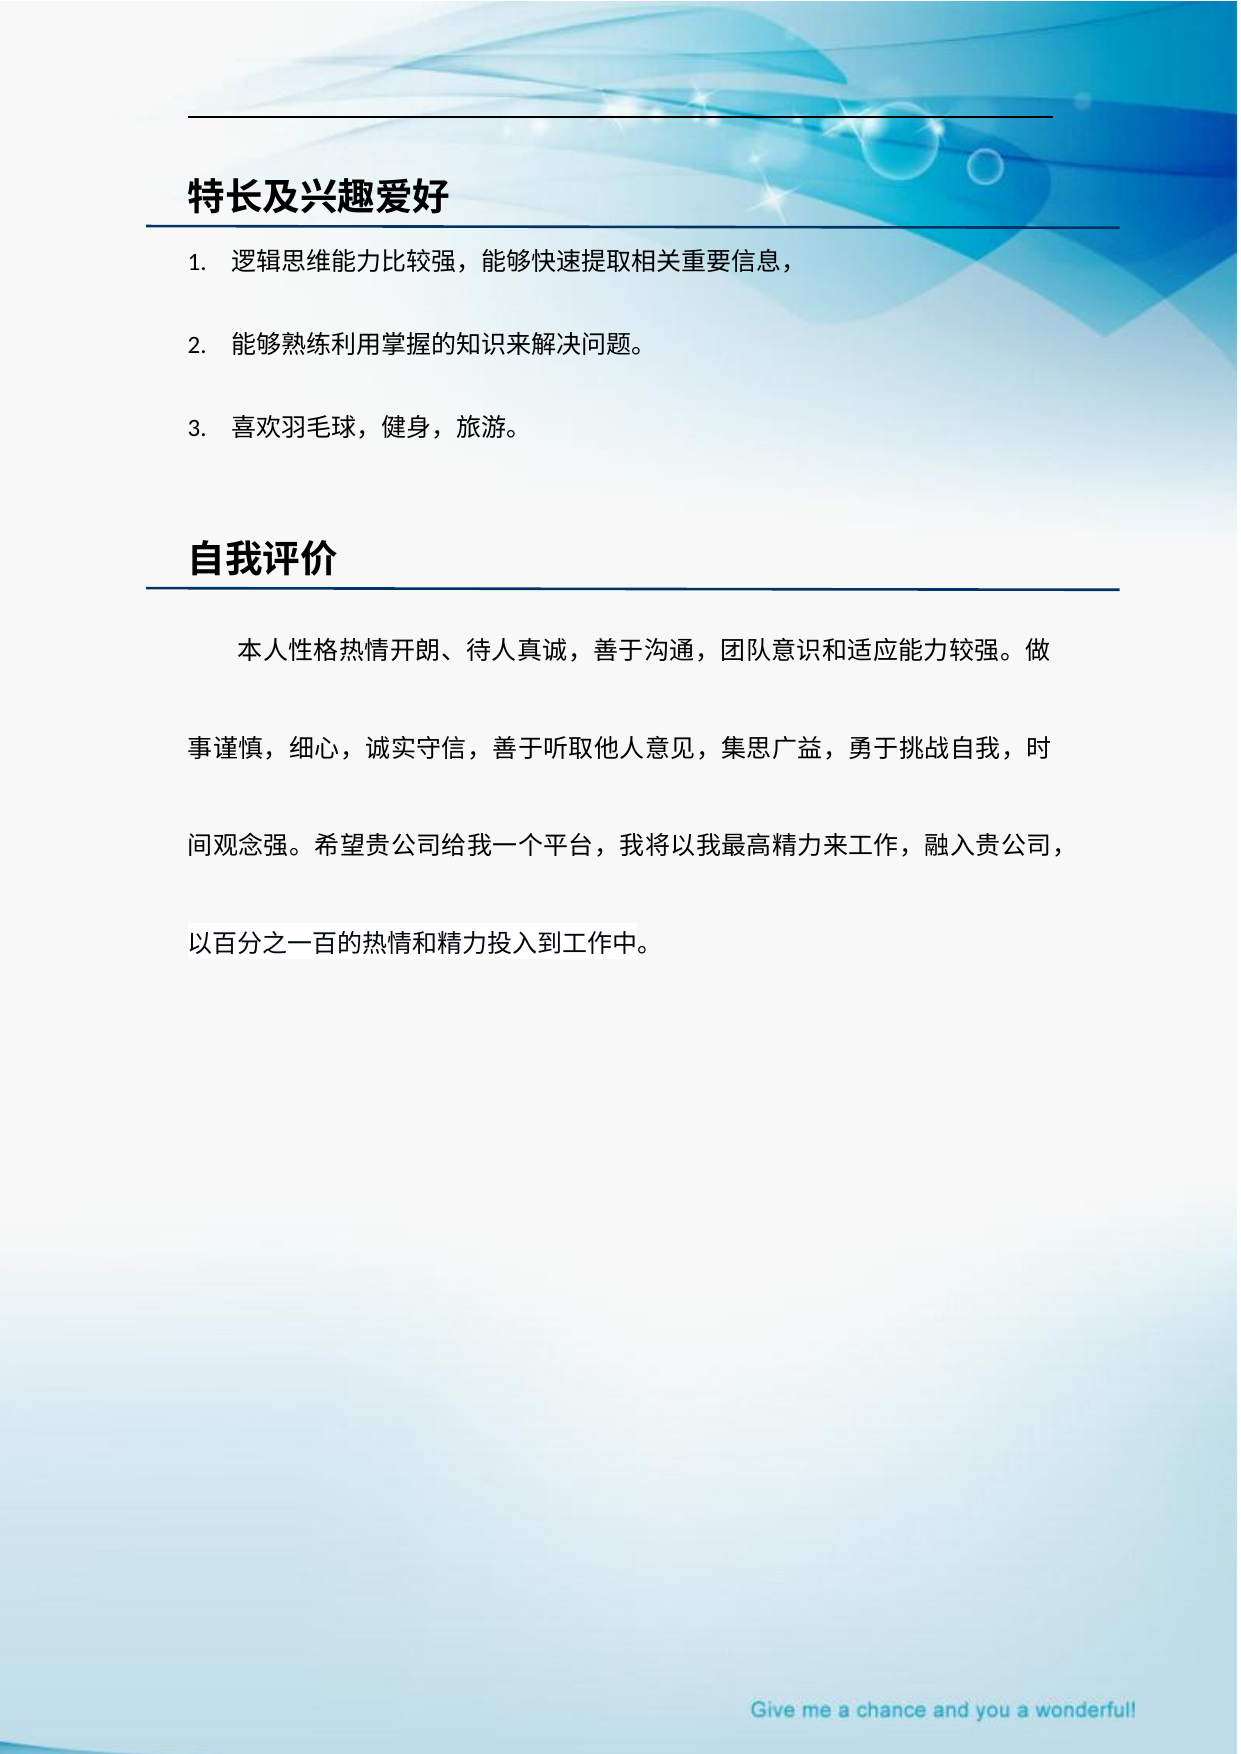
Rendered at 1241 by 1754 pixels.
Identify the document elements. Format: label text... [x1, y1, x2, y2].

list 能够熟练利用掌握的知识来解决问题。 [187, 310, 1053, 375]
text 本人性格热情开朗、待人真诚，善于沟通，团队意识和适应能力较强。做事谨慎，细心，诚实守信，善于听取他人意见，集思广益，勇于挑战自我，时间观念强。希望贵公司给我一个平台，我将以我最高精力来工作，融入贵公司，以百分之一百的热情和精力投入到工作中。 [187, 616, 1053, 974]
text 特长及兴趣爱好 [187, 162, 1053, 226]
picture [0, 1, 1238, 1754]
list 逻辑思维能力比较强，能够快速提取相关重要信息， [187, 228, 1053, 292]
text 自我评价 [187, 524, 1053, 588]
list 喜欢羽毛球，健身，旅游。 [187, 393, 1053, 458]
